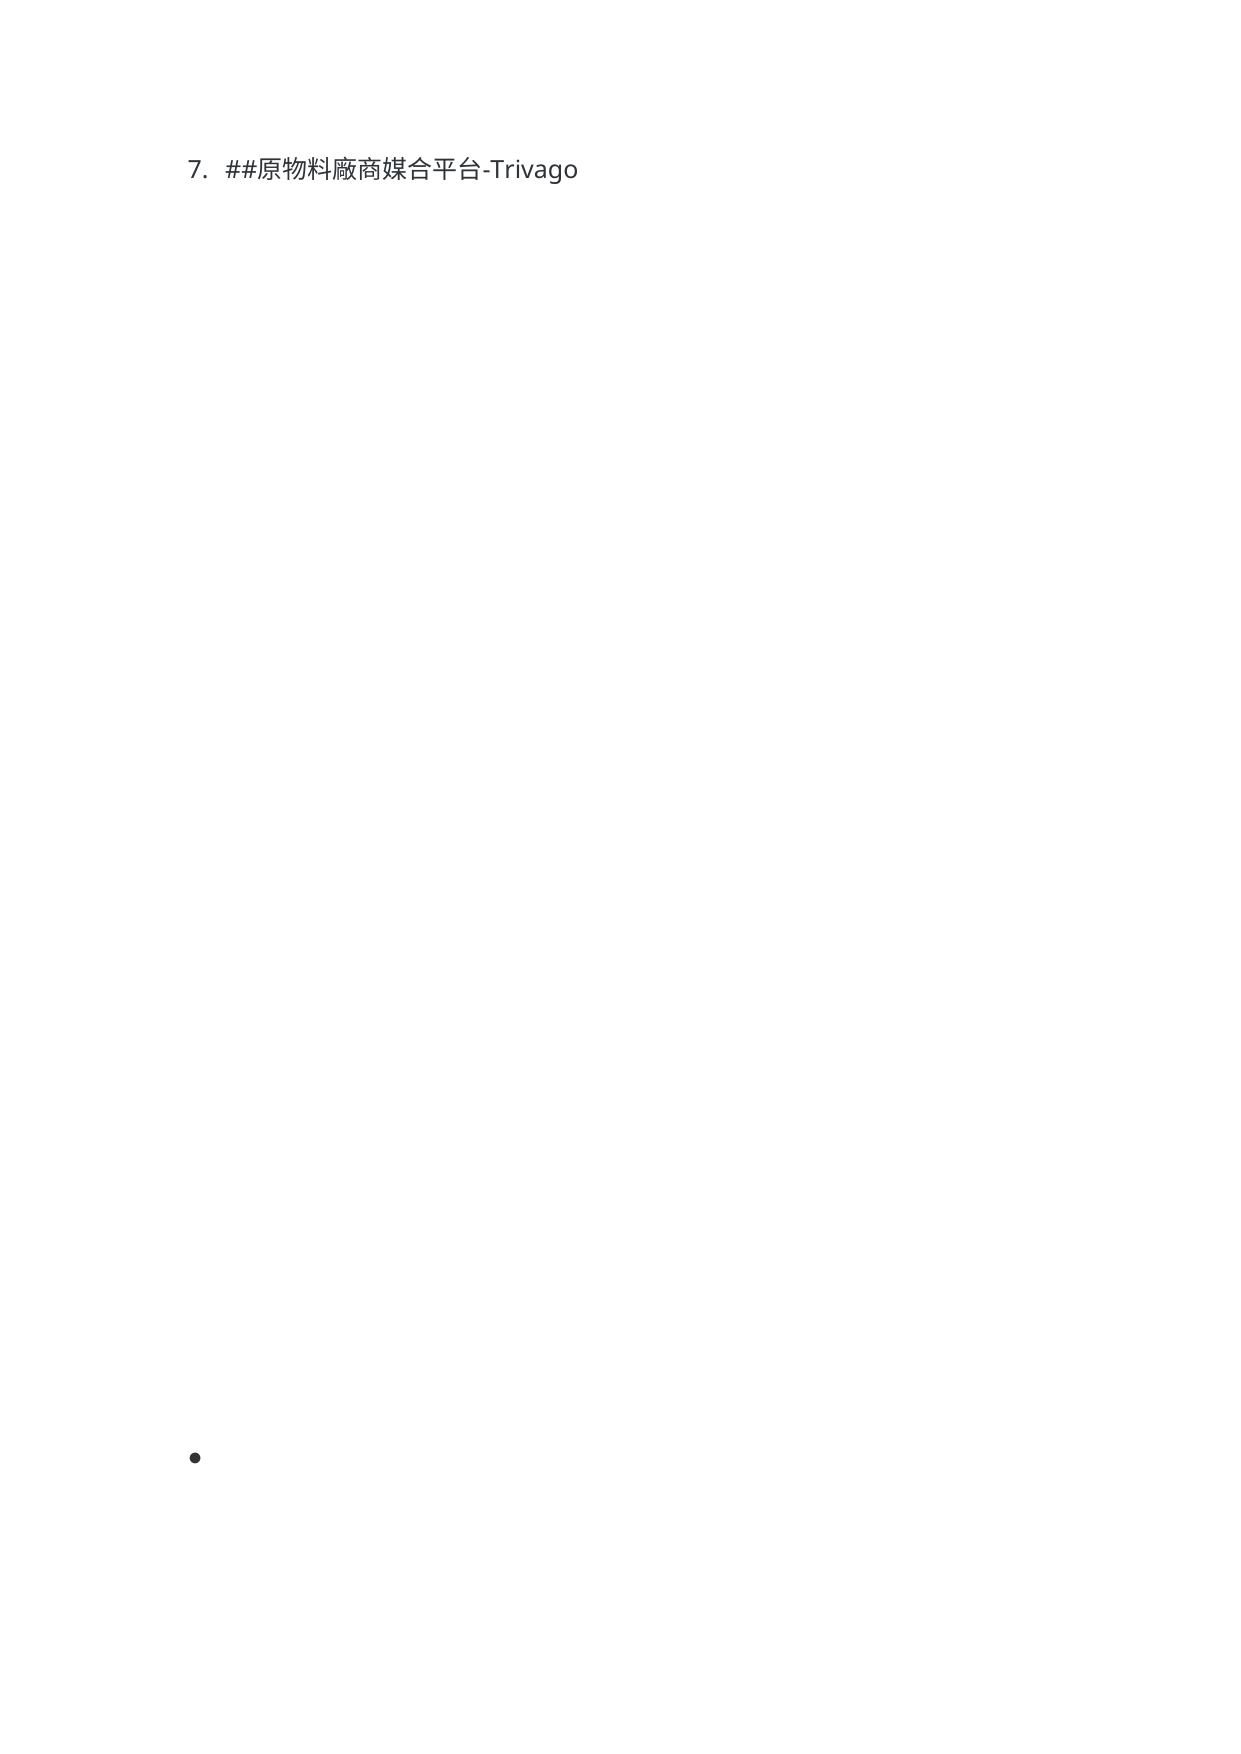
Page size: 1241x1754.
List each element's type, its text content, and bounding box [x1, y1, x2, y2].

list ##原物料廠商媒合平台-Trivago [482, 150, 1090, 186]
